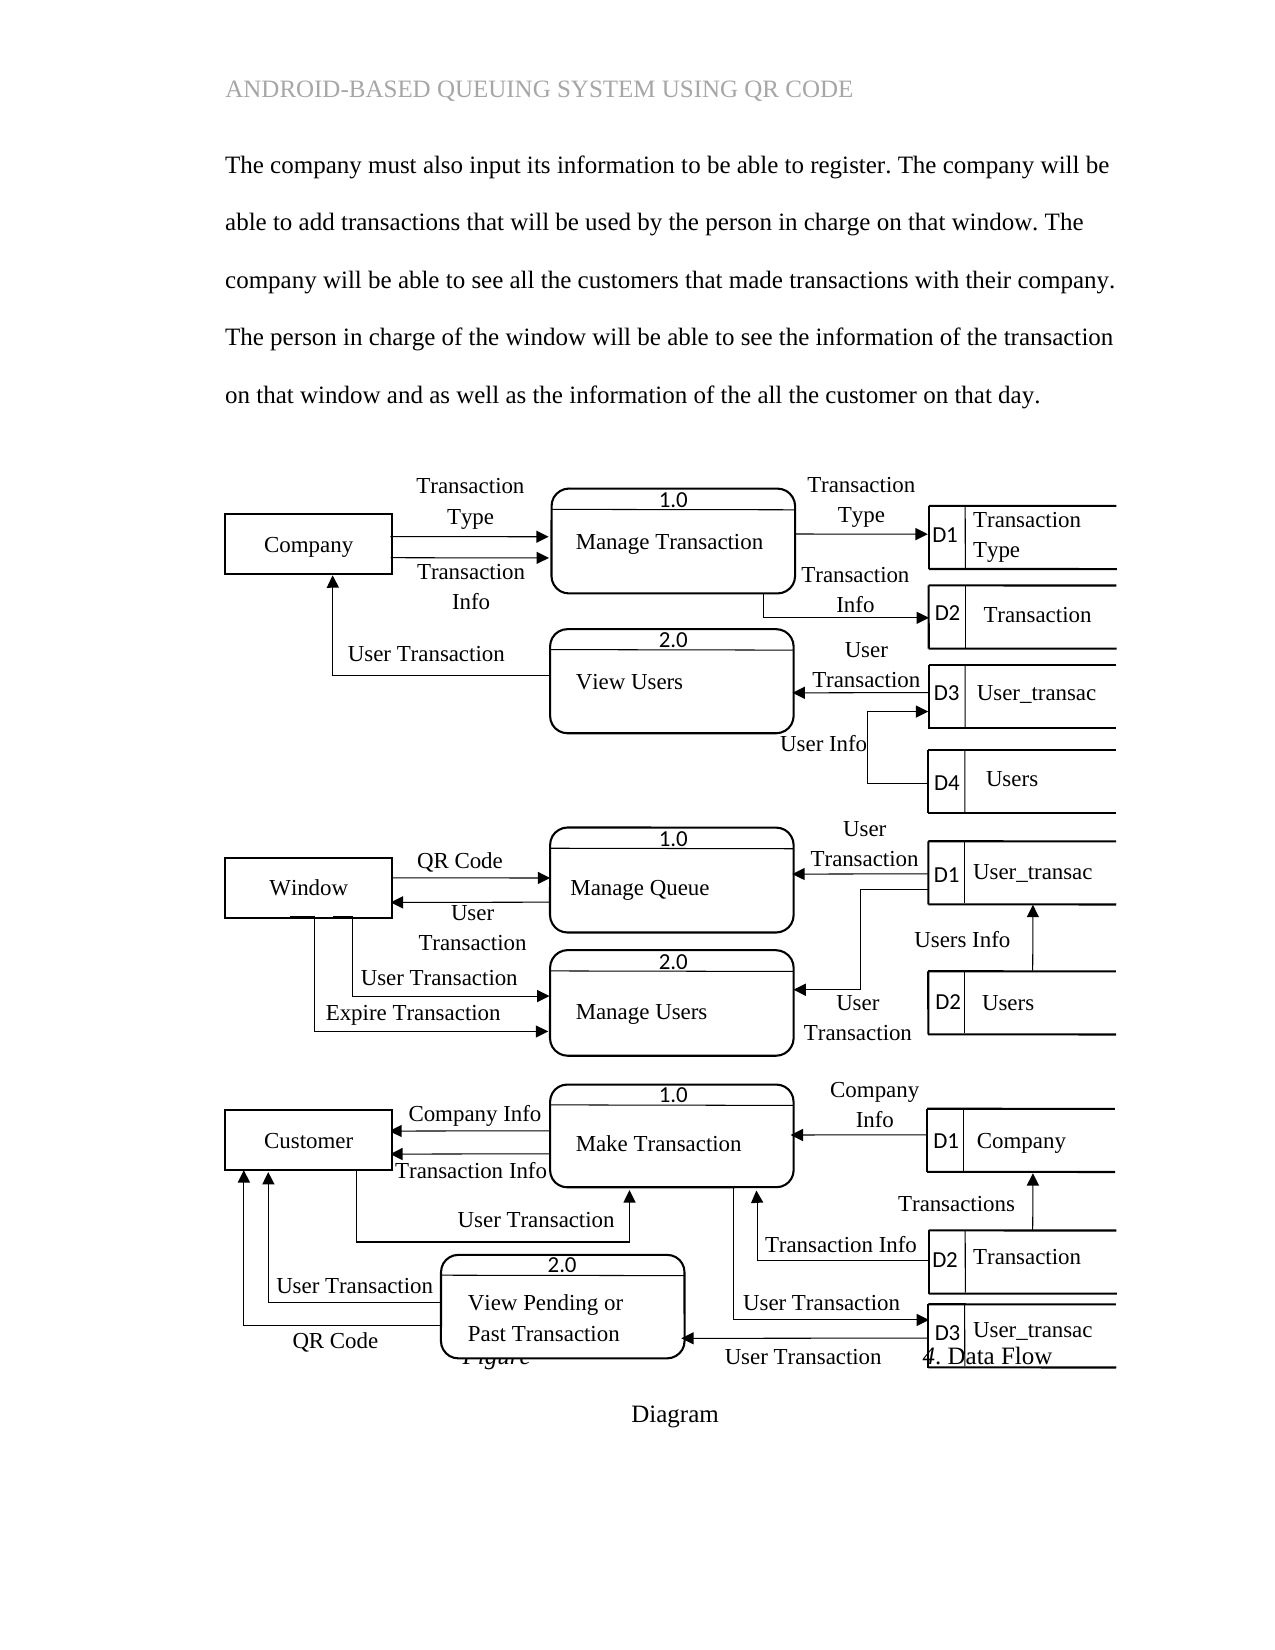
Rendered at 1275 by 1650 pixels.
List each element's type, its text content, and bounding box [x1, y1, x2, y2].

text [225, 150, 1125, 409]
text Figure 4. Data Flow Diagram [225, 1341, 1125, 1428]
